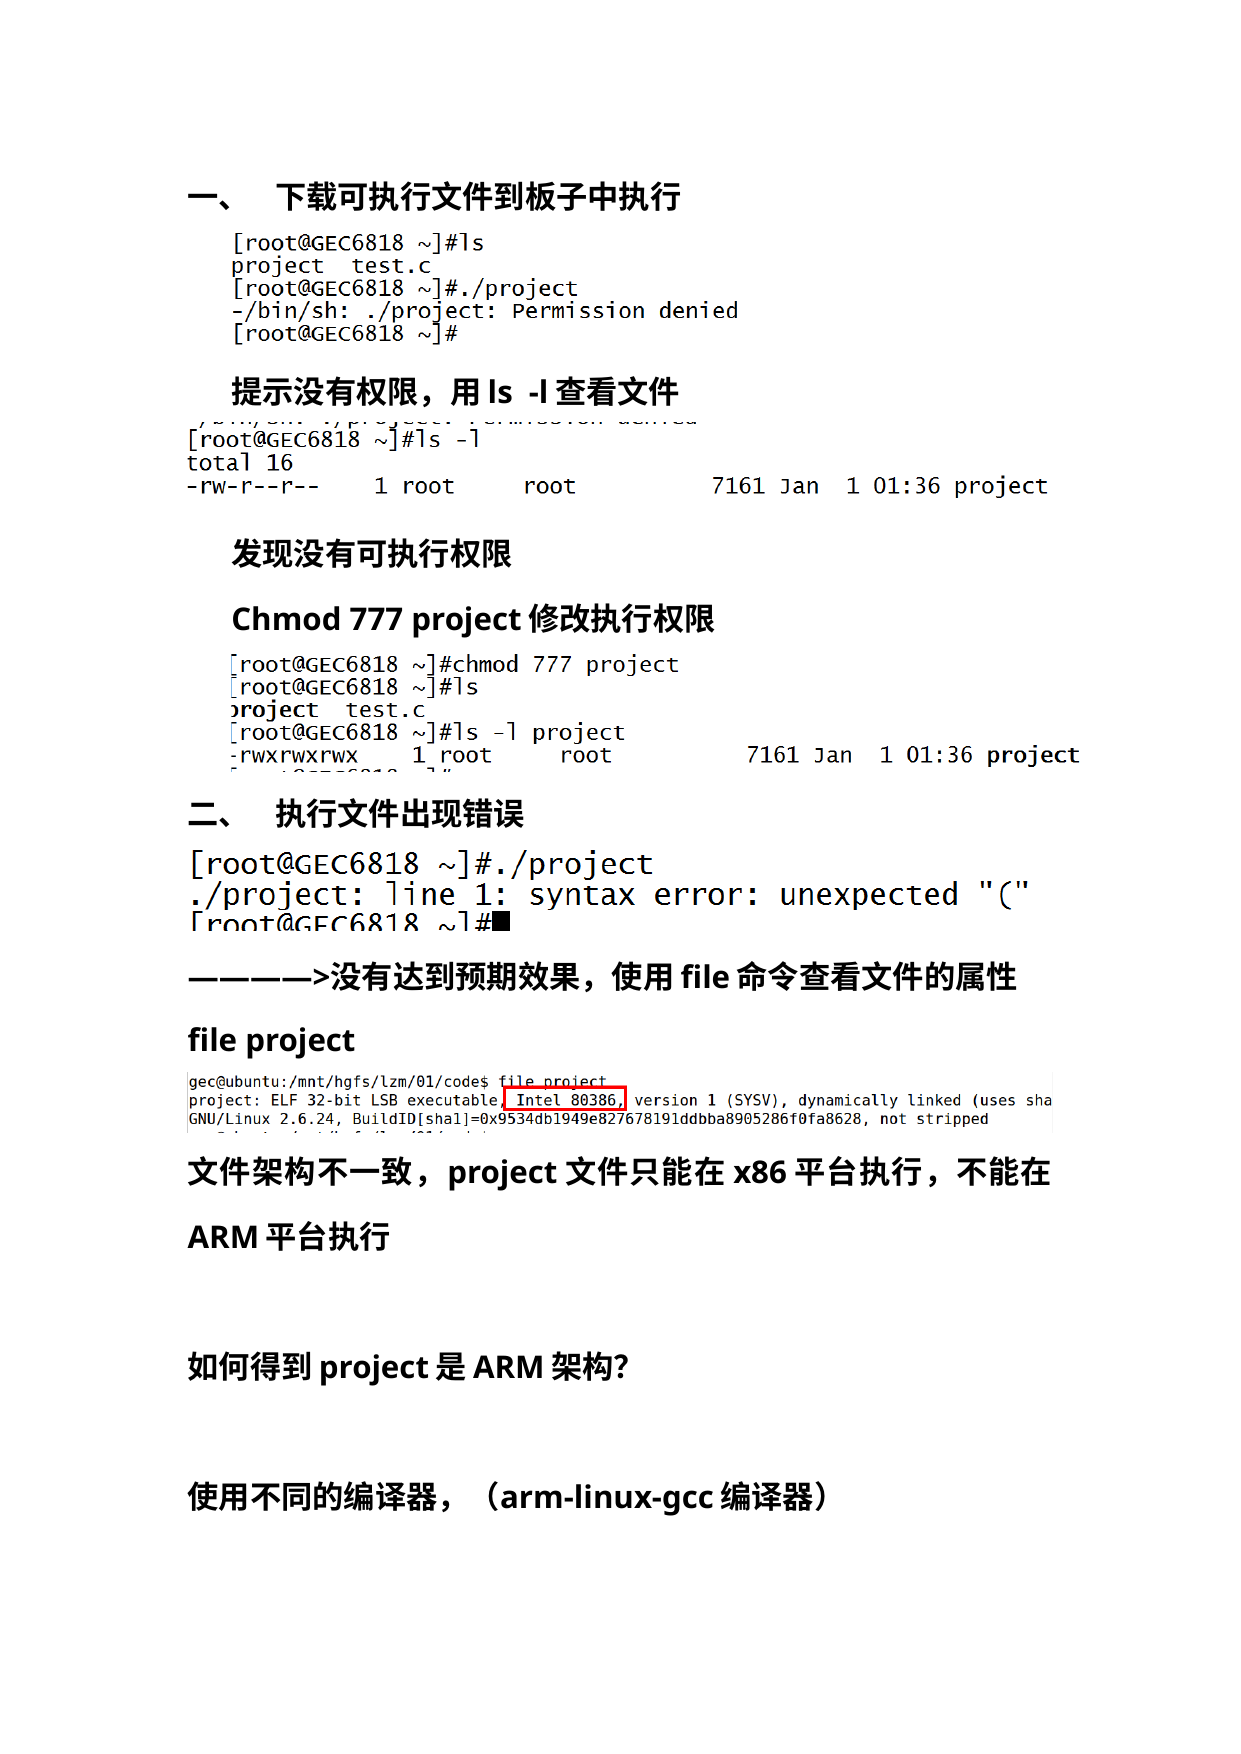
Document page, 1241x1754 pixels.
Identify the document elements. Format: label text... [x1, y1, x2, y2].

text 使用不同的编译器，（arm-linux-gcc编译器） [187, 1462, 1053, 1527]
text file project [187, 1007, 1053, 1072]
text Chmod 777 project修改执行权限 [187, 584, 1053, 649]
picture [187, 844, 1053, 931]
picture [187, 422, 1053, 499]
list 执行文件出现错误 [187, 779, 1053, 844]
text 发现没有可执行权限 [187, 519, 1053, 584]
list 下载可执行文件到板子中执行 [187, 162, 1053, 227]
text 如何得到project是ARM架构？ [187, 1332, 1053, 1397]
text ————>没有达到预期效果，使用file命令查看文件的属性 [187, 942, 1053, 1007]
picture [231, 227, 751, 347]
picture [187, 1072, 1053, 1133]
picture [231, 649, 1097, 772]
text 文件架构不一致，project文件只能在x86平台执行，不能在ARM平台执行 [187, 1137, 1053, 1267]
text 提示没有权限，用ls -l查看文件 [187, 357, 1053, 422]
